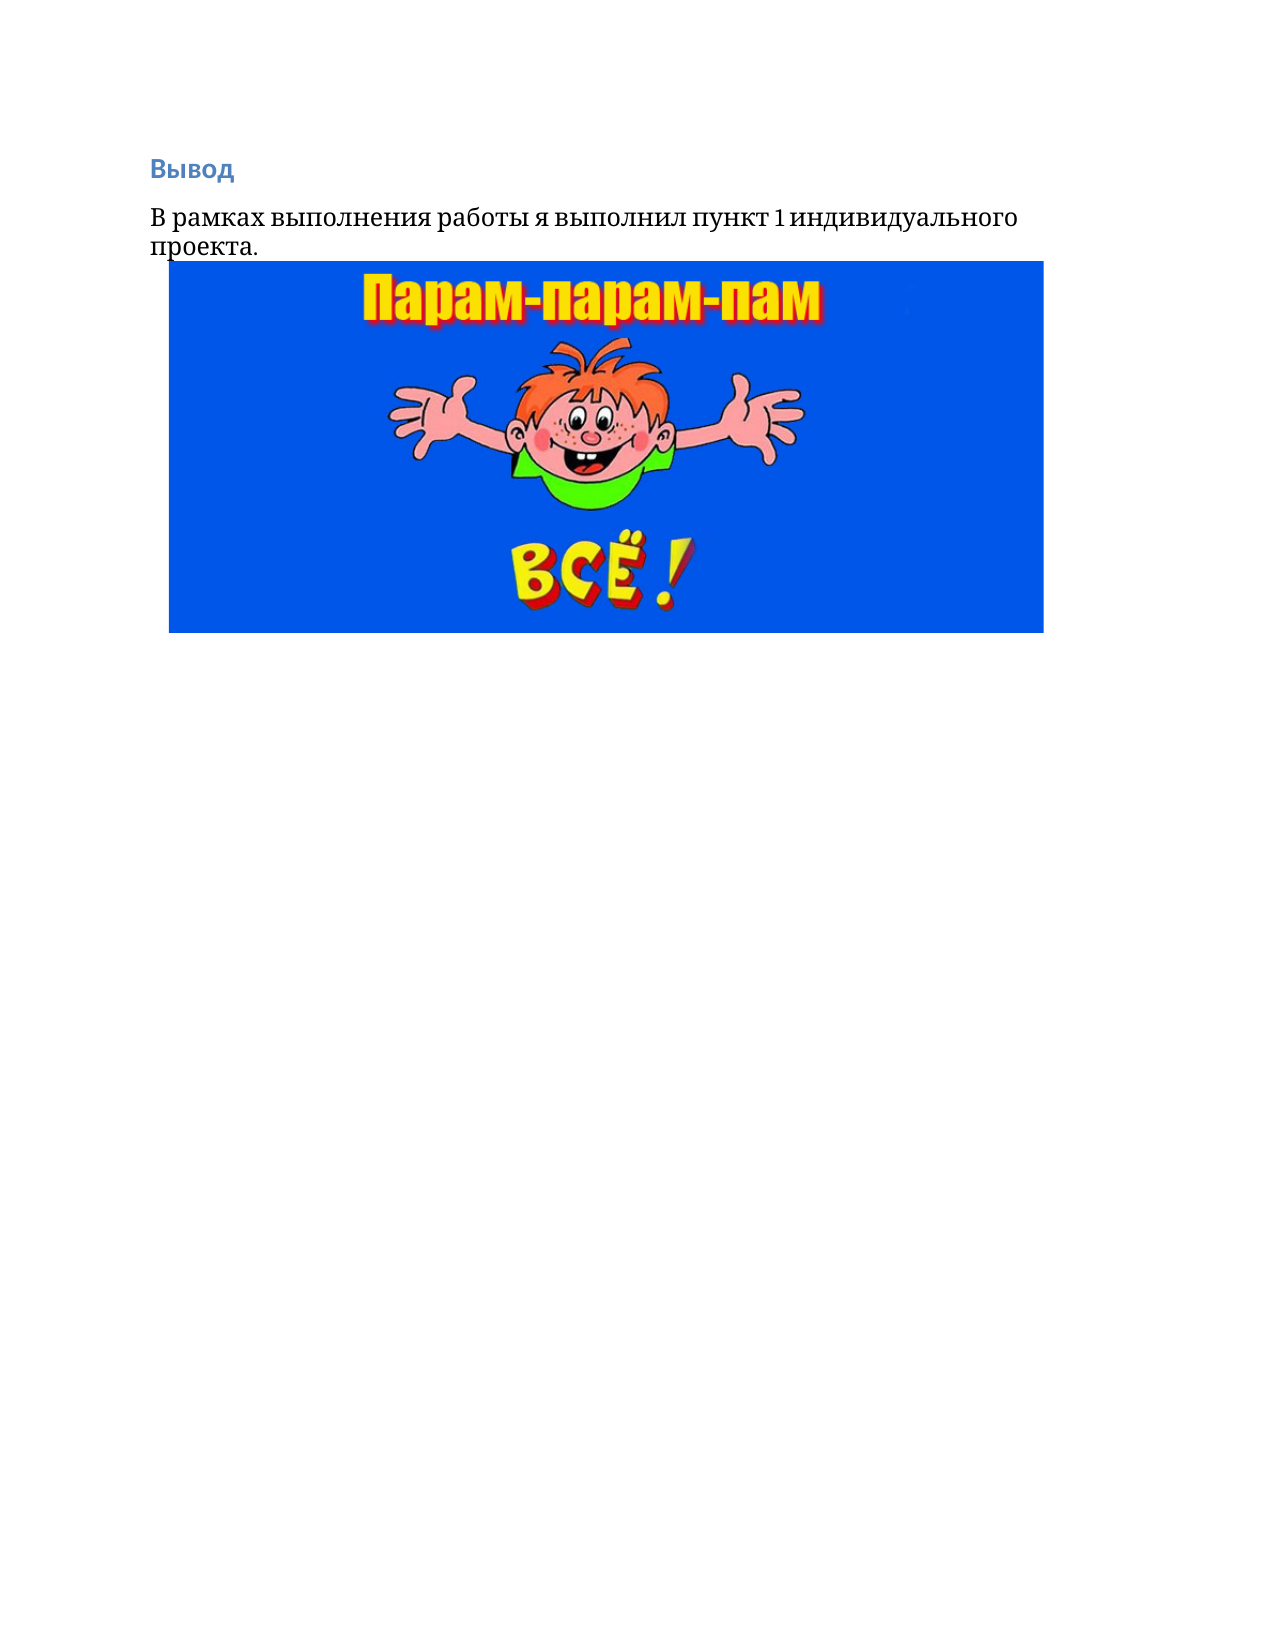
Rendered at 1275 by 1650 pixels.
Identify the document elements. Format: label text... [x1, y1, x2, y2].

picture [168, 261, 1044, 633]
subtitle Вывод [150, 150, 1125, 186]
